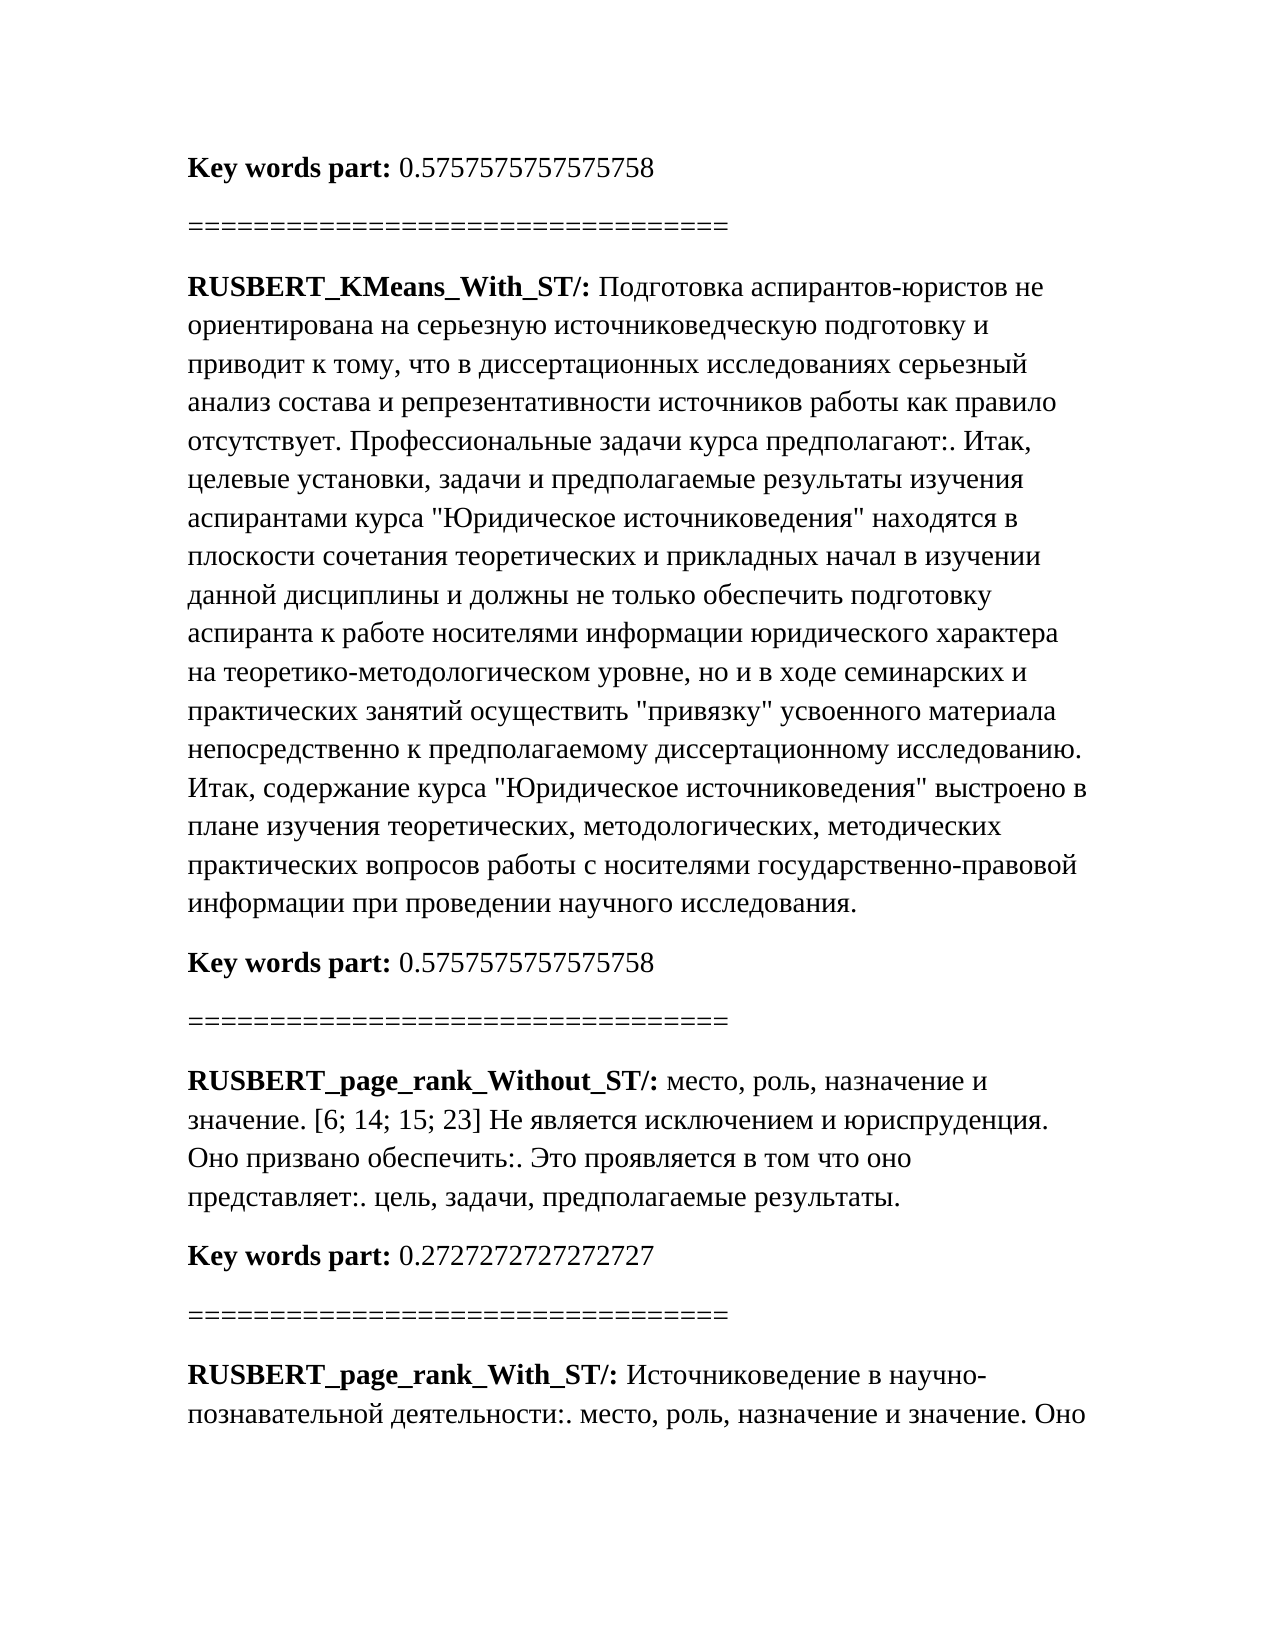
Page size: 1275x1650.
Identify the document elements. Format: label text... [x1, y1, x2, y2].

text ================================= [187, 209, 1087, 243]
text Key words part: 0.2727272727272727 [187, 1238, 1087, 1272]
text ================================= [187, 1298, 1087, 1331]
text RUSBERT_page_rank_Without_ST/: место, роль, назначение и значение. [6; 14; 15; 23] Не является исключением и юриспруденция. Оно призвано обеспечить:. Это проявляется в том что оно представляет:. цель, задачи, предполагаемые результаты. [187, 1063, 1087, 1213]
text Key words part: 0.5757575757575758 [187, 945, 1087, 978]
text RUSBERT_KMeans_With_ST/: Подготовка аспирантов-юристов не ориентирована на серьезную источниковедческую подготовку и приводит к тому, что в диссертационных исследованиях серьезный анализ состава и репрезентативности источников работы как правило отсутствует. Профессиональные задачи курса предполагают:. Итак, целевые установки, задачи и предполагаемые результаты изучения аспирантами курса "Юридическое источниковедения" находятся в плоскости сочетания теоретических и прикладных начал в изучении данной дисциплины и должны не только обеспечить подготовку аспиранта к работе носителями информации юридического характера на теоретико-методологическом уровне, но и в ходе семинарских и практических занятий осуществить "привязку" усвоенного материала непосредственно к предполагаемому диссертационному исследованию. Итак, содержание курса "Юридическое источниковедения" выстроено в плане изучения теоретических, методологических, методических практических вопросов работы с носителями государственно-правовой информации при проведении научного исследования. [187, 269, 1087, 919]
text ================================= [187, 1004, 1087, 1038]
text Key words part: 0.5757575757575758 [187, 150, 1087, 183]
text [187, 1357, 1087, 1429]
